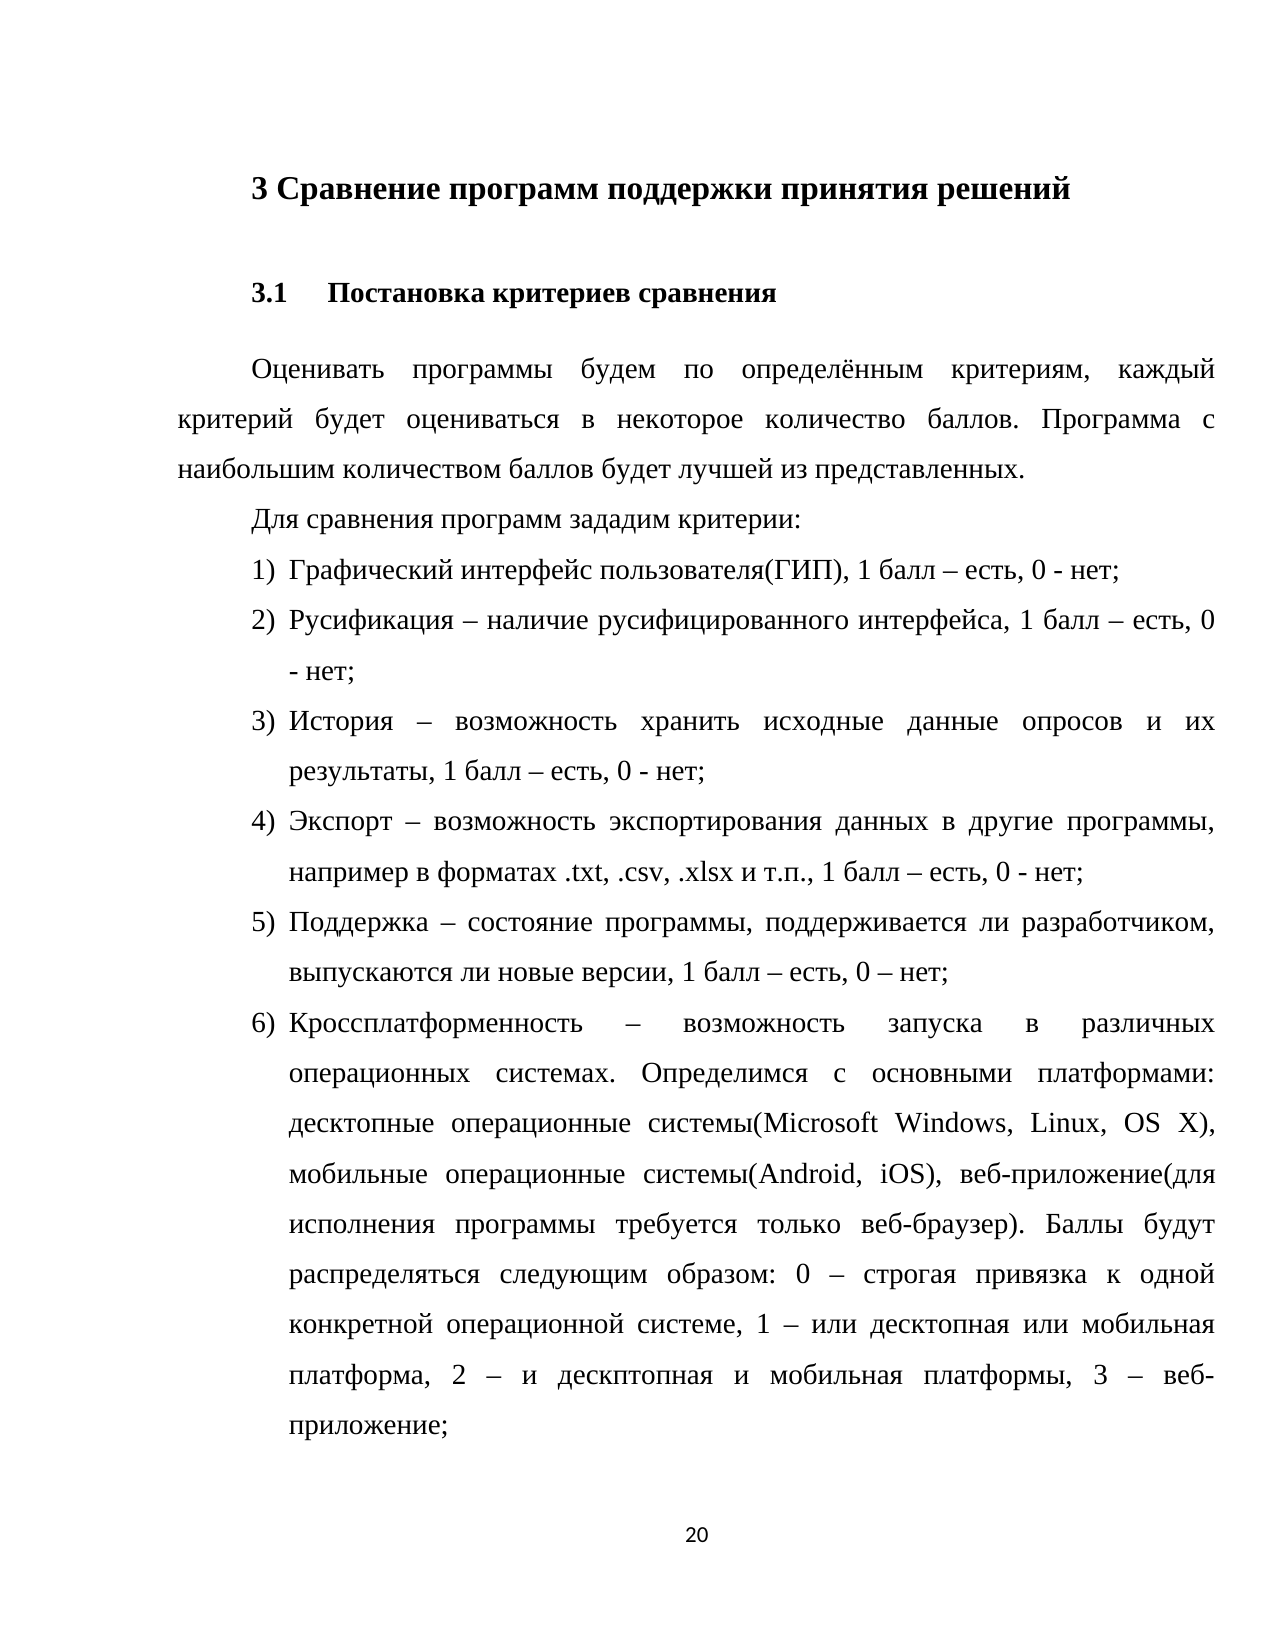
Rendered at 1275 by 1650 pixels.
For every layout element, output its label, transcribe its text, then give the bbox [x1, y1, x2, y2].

text 3 Сравнение программ поддержки принятия решений [177, 168, 1216, 206]
list Русификация – наличие русифицированного интерфейса, 1 балл – есть, 0 - нет; [251, 602, 1216, 686]
list Экспорт – возможность экспортирования данных в другие программы, например в форматах .txt, .csv, .xlsx и т.п., 1 балл – есть, 0 - нет; [251, 803, 1216, 887]
list Поддержка – состояние программы, поддерживается ли разработчиком, выпускаются ли новые версии, 1 балл – есть, 0 – нет; [251, 904, 1216, 988]
list Кроссплатформенность – возможность запуска в различных операционных системах. Определимся с основными платформами: десктопные операционные системы(Microsoft Windows, Linux, OS X), мобильные операционные системы(Android, iOS), веб-приложение(для исполнения программы требуется только веб-браузер). Баллы будут распределяться следующим образом: 0 – строгая привязка к одной конкретной операционной системе, 1 – или десктопная или мобильная платформа, 2 – и дескптопная и мобильная платформы, 3 – веб-приложение; [251, 1005, 1216, 1441]
list Постановка критериев сравнения [251, 275, 1216, 308]
text Оценивать программы будем по определённым критериям, каждый критерий будет оцениваться в некоторое количество баллов. Программа с наибольшим количеством баллов будет лучшей из представленных. [177, 351, 1216, 485]
list История – возможность хранить исходные данные опросов и их результаты, 1 балл – есть, 0 - нет; [251, 703, 1216, 787]
text Для сравнения программ зададим критерии: [177, 502, 1216, 535]
list Графический интерфейс пользователя(ГИП), 1 балл – есть, 0 - нет; [251, 552, 1216, 586]
